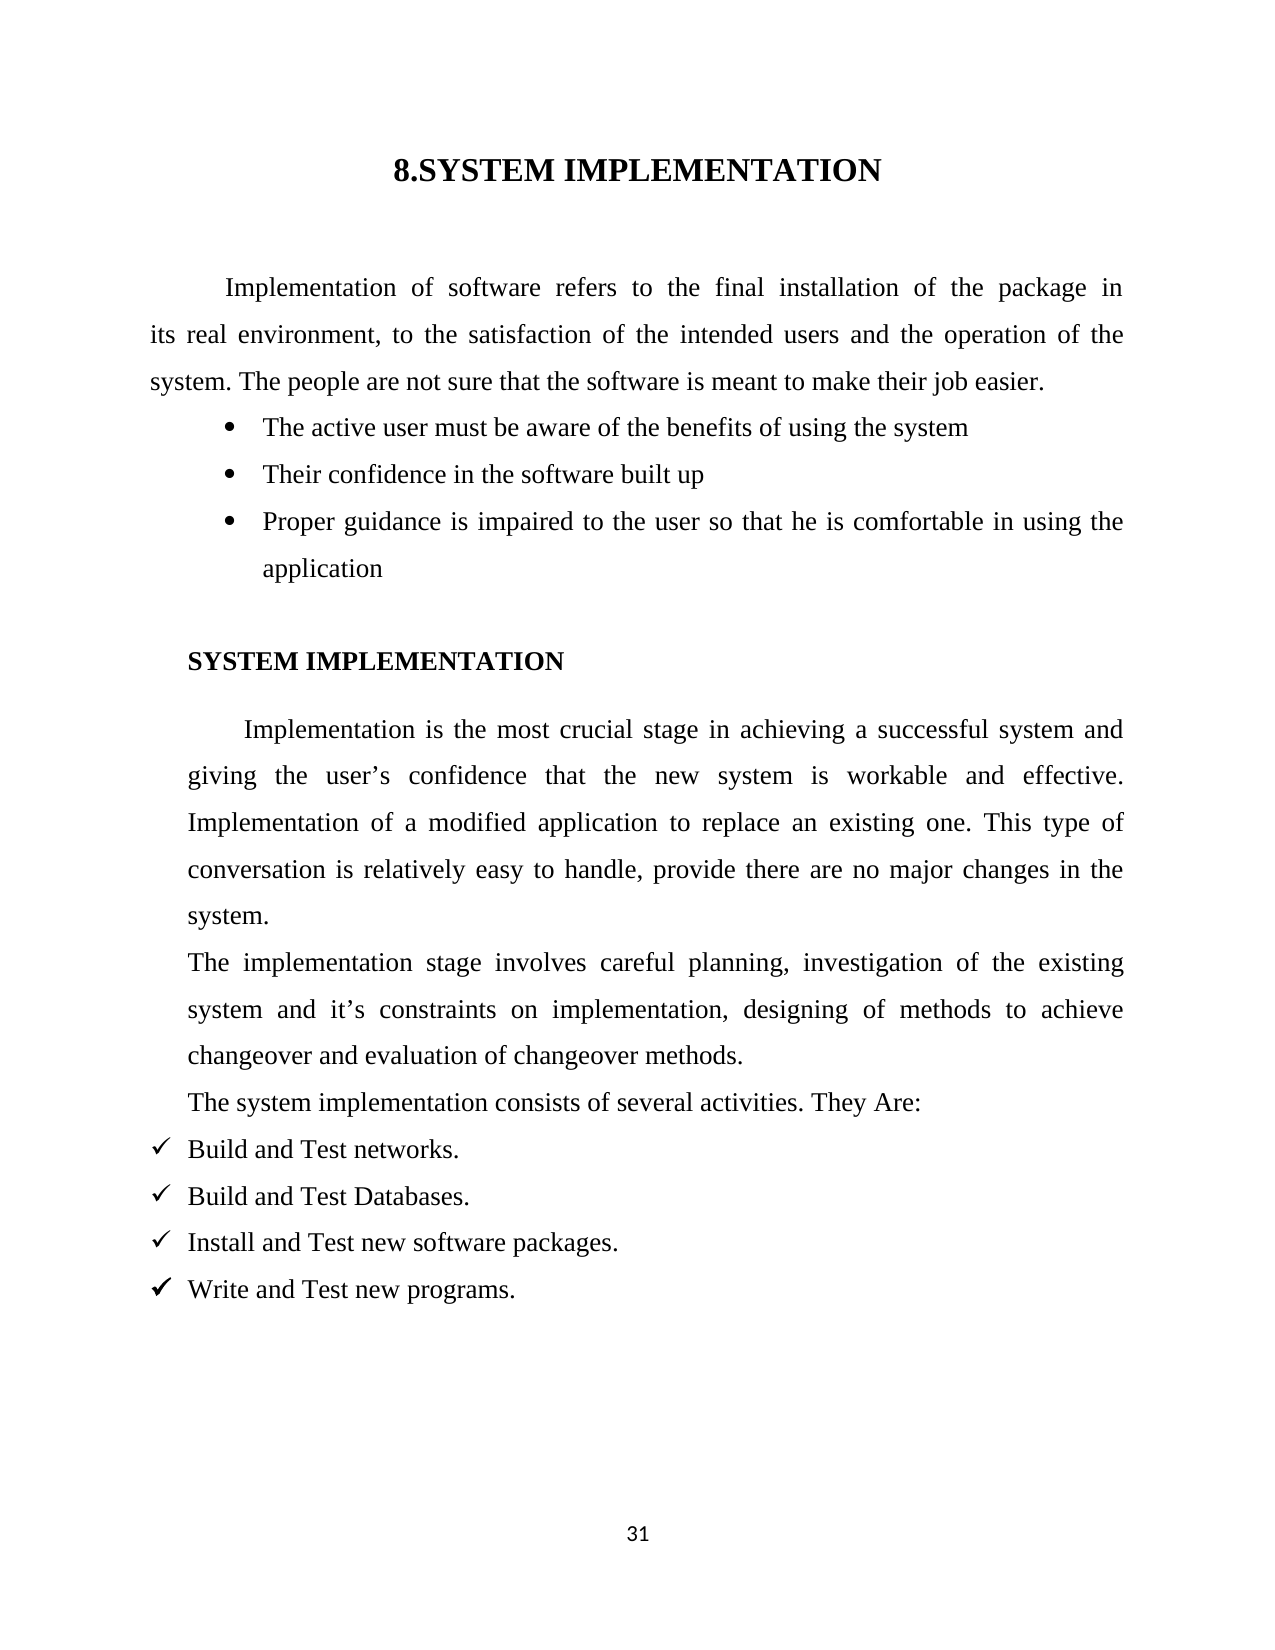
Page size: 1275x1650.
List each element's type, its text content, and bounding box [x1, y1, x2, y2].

text Implementation of software refers to the final installation of the package in its real environment, to the satisfaction of the intended users and the operation of the system. The people are not sure that the software is meant to make their job easier. [150, 271, 1125, 396]
list Proper guidance is impaired to the user so that he is comfortable in using the application [225, 505, 1125, 583]
text 8.SYSTEM IMPLEMENTATION [150, 150, 1125, 188]
list Their confidence in the software built up [225, 458, 1125, 489]
text Implementation is the most crucial stage in achieving a successful system and giving the user’s confidence that the new system is workable and effective. Implementation of a modified application to replace an existing one. This type of conversation is relatively easy to handle, provide there are no major changes in the system. [187, 713, 1125, 931]
list Build and Test Databases. [150, 1180, 1125, 1211]
list Build and Test networks. [150, 1133, 1125, 1164]
text The implementation stage involves careful planning, investigation of the existing system and it’s constraints on implementation, designing of methods to achieve changeover and evaluation of changeover methods. [187, 946, 1125, 1071]
list Write and Test new programs. [150, 1273, 1125, 1305]
text SYSTEM IMPLEMENTATION [187, 645, 1125, 676]
list The active user must be aware of the benefits of using the system [225, 411, 1125, 443]
list Install and Test new software packages. [150, 1227, 1125, 1258]
text The system implementation consists of several activities. They Are: [187, 1086, 1125, 1117]
